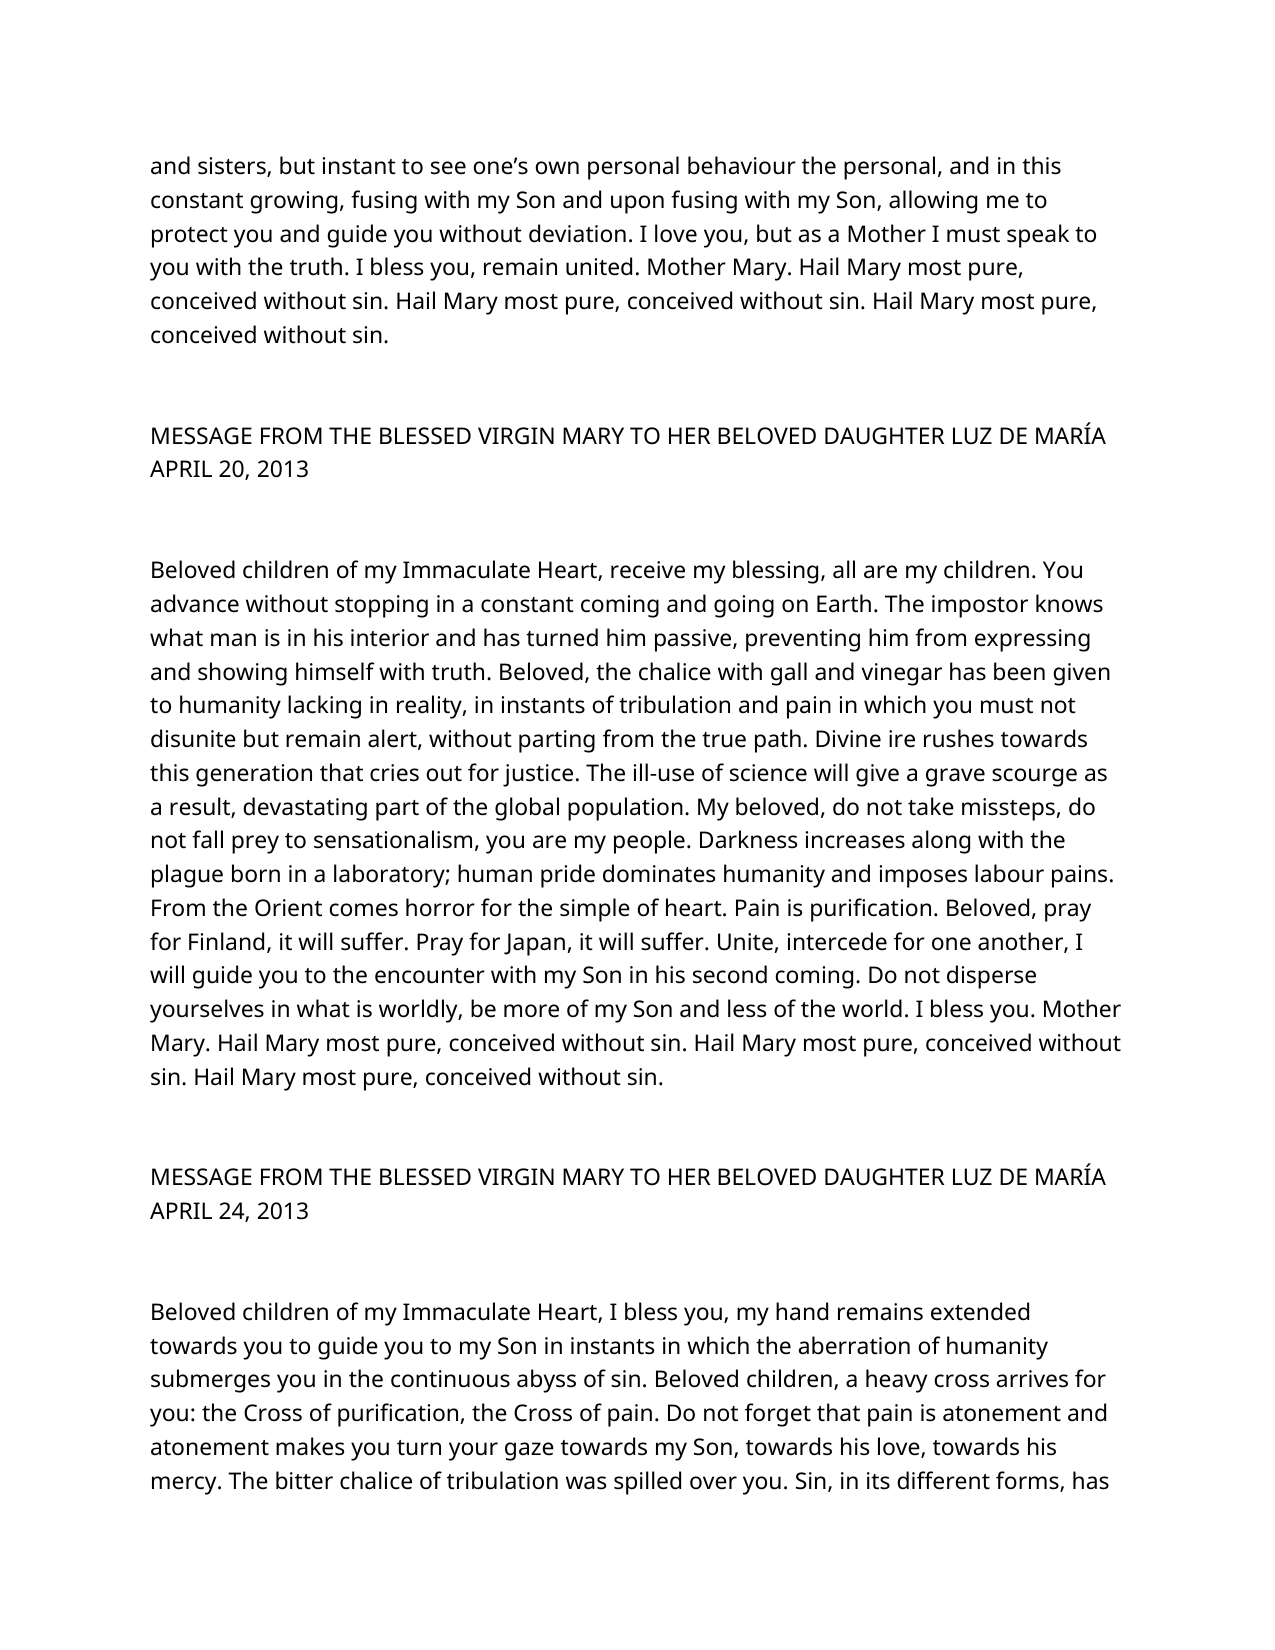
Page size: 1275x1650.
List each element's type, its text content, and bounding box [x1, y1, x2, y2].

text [150, 1296, 1125, 1496]
text Beloved children of my Immaculate Heart, receive my blessing, all are my children. You advance without stopping in a constant coming and going on Earth. The impostor knows what man is in his interior and has turned him passive, preventing him from expressing and showing himself with truth. Beloved, the chalice with gall and vinegar has been given to humanity lacking in reality, in instants of tribulation and pain in which you must not disunite but remain alert, without parting from the true path. Divine ire rushes towards this generation that cries out for justice. The ill-use of science will give a grave scourge as a result, devastating part of the global population. My beloved, do not take missteps, do not fall prey to sensationalism, you are my people. Darkness increases along with the plague born in a laboratory; human pride dominates humanity and imposes labour pains. From the Orient comes horror for the simple of heart. Pain is purification. Beloved, pray for Finland, it will suffer. Pray for Japan, it will suffer. Unite, intercede for one another, I will guide you to the encounter with my Son in his second coming. Do not disperse yourselves in what is worldly, be more of my Son and less of the world. I bless you. Mother Mary. Hail Mary most pure, conceived without sin. Hail Mary most pure, conceived without sin. Hail Mary most pure, conceived without sin. [150, 554, 1125, 1092]
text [150, 150, 1125, 350]
text MESSAGE FROM THE BLESSED VIRGIN MARY TO HER BELOVED DAUGHTER LUZ DE MARÍA APRIL 24, 2013 [150, 1161, 1125, 1226]
text MESSAGE FROM THE BLESSED VIRGIN MARY TO HER BELOVED DAUGHTER LUZ DE MARÍA APRIL 20, 2013 [150, 419, 1125, 484]
